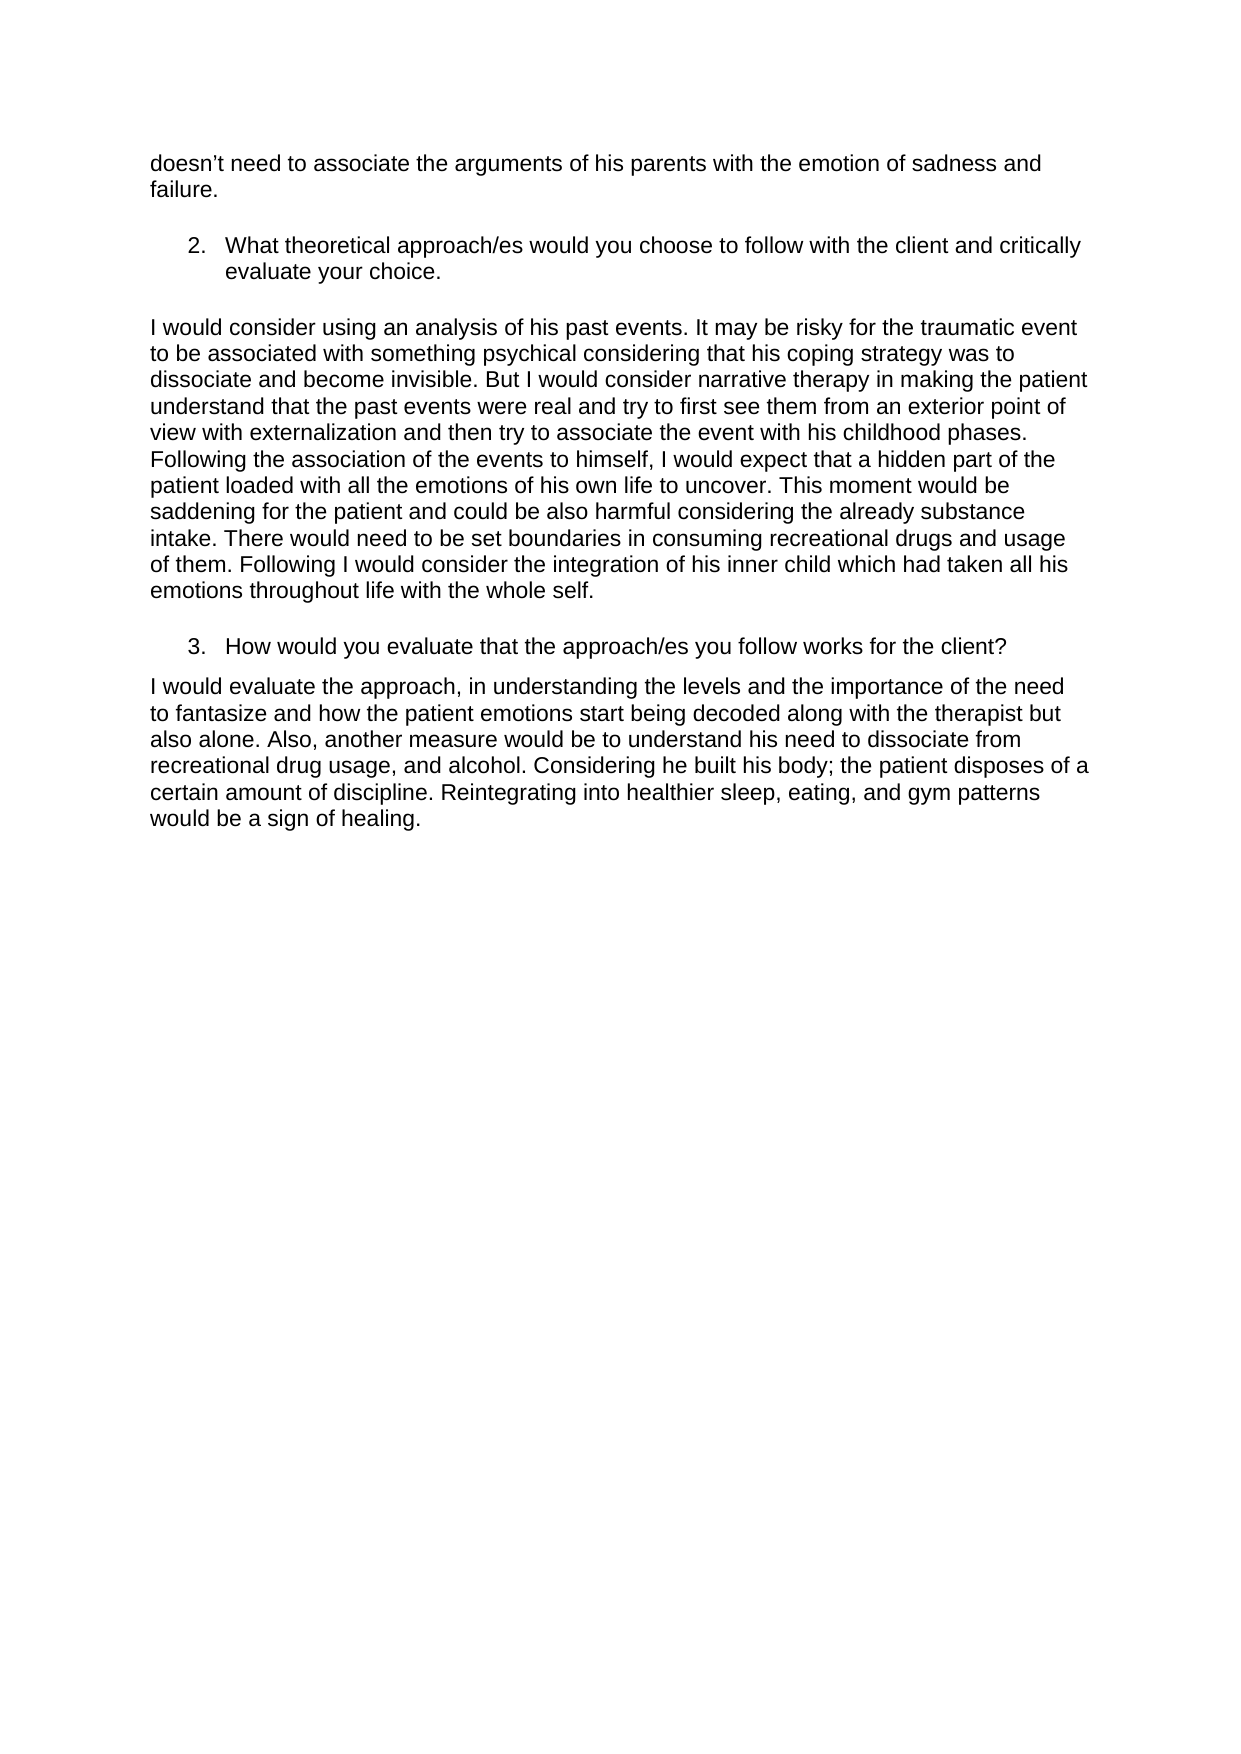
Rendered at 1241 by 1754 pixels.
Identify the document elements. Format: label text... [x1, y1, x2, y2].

list What theoretical approach/es would you choose to follow with the client and critically evaluate your choice. [187, 232, 1090, 284]
text I would consider using an analysis of his past events. It may be risky for the traumatic event to be associated with something psychical considering that his coping strategy was to dissociate and become invisible. But I would consider narrative therapy in making the patient understand that the past events were real and try to first see them from an exterior point of view with externalization and then try to associate the event with his childhood phases. Following the association of the events to himself, I would expect that a hidden part of the patient loaded with all the emotions of his own life to uncover. This moment would be saddening for the patient and could be also harmful considering the already substance intake. There would need to be set boundaries in consuming recreational drugs and usage of them. Following I would consider the integration of his inner child which had taken all his emotions throughout life with the whole self. [150, 314, 1090, 604]
text I would evaluate the approach, in understanding the levels and the importance of the need to fantasize and how the patient emotions start being decoded along with the therapist but also alone. Also, another measure would be to understand his need to dissociate from recreational drug usage, and alcohol. Considering he built his body; the patient disposes of a certain amount of discipline. Reintegrating into healthier sleep, eating, and gym patterns would be a sign of healing. [150, 673, 1090, 831]
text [150, 150, 1090, 203]
list How would you evaluate that the approach/es you follow works for the client? [187, 633, 1090, 659]
